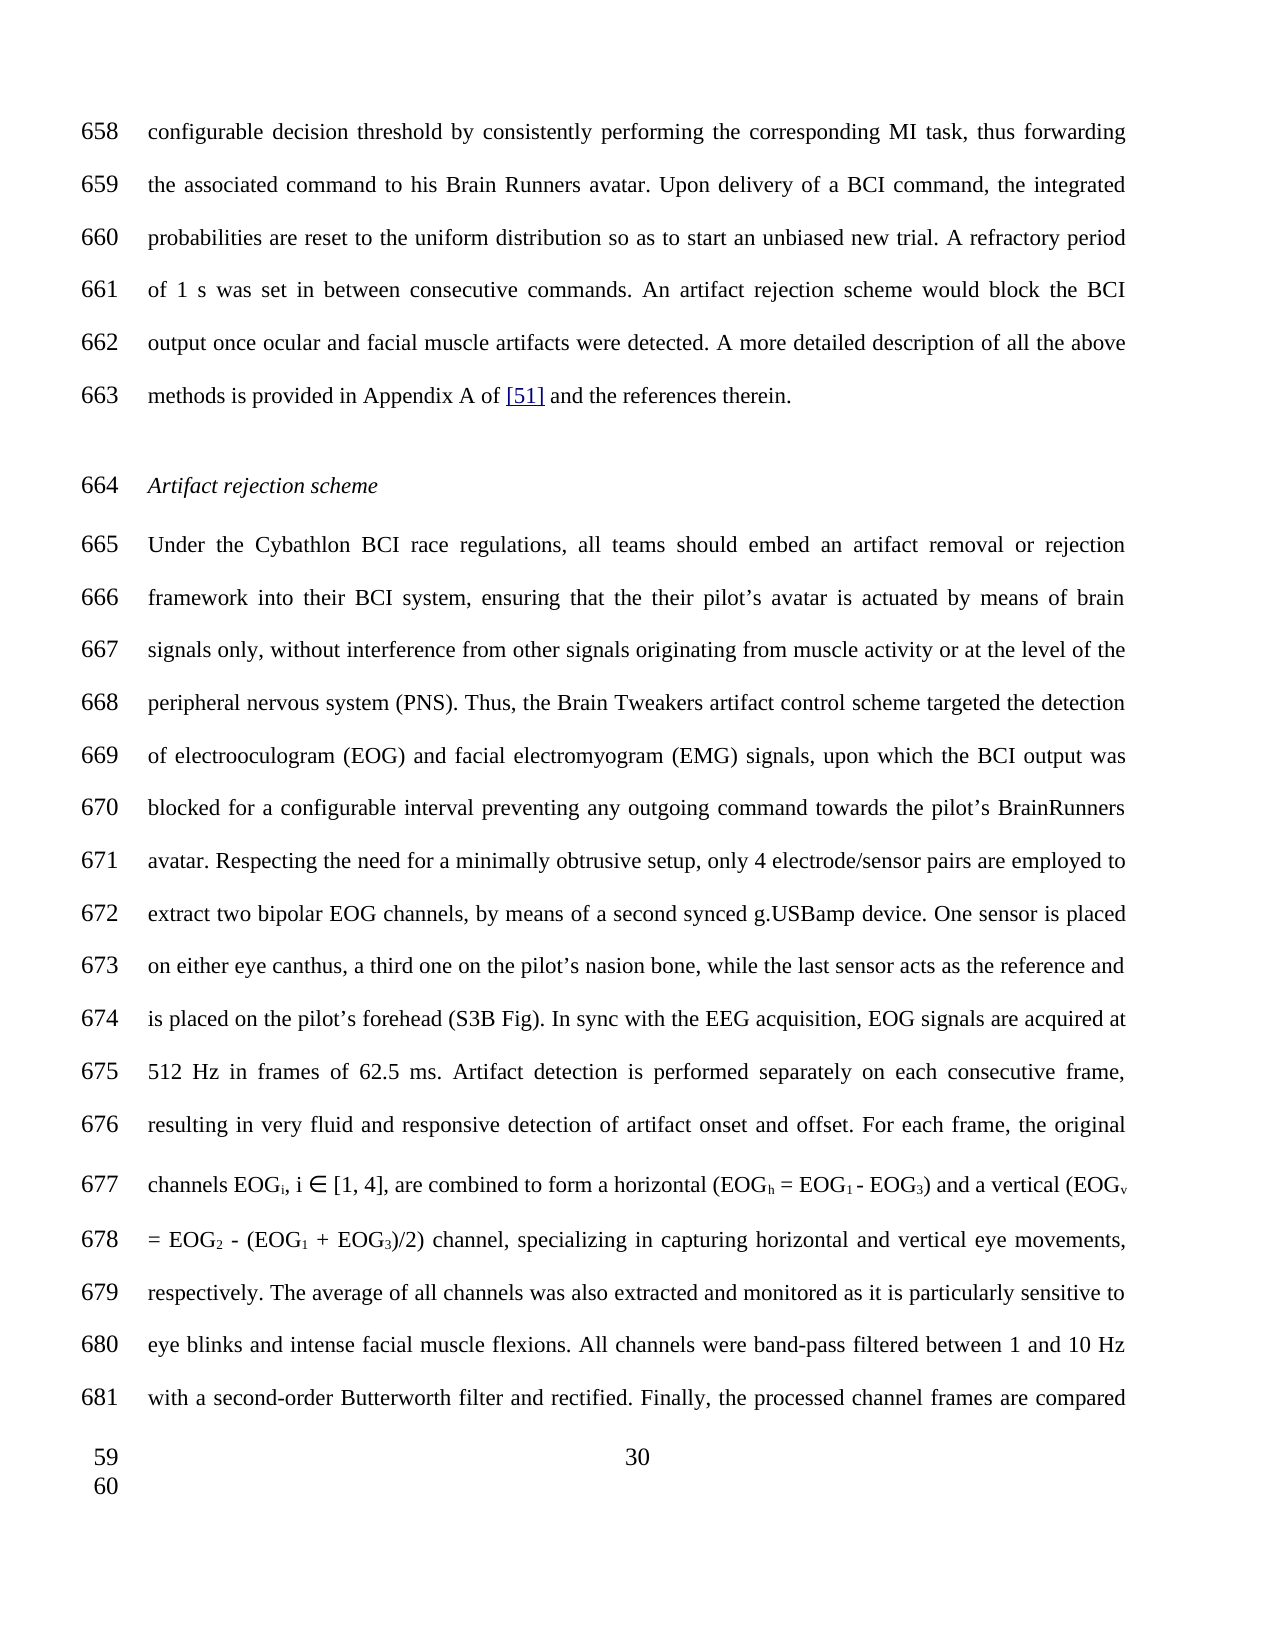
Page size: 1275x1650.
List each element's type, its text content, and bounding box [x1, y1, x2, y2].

text Artifact rejection scheme [148, 472, 1127, 498]
